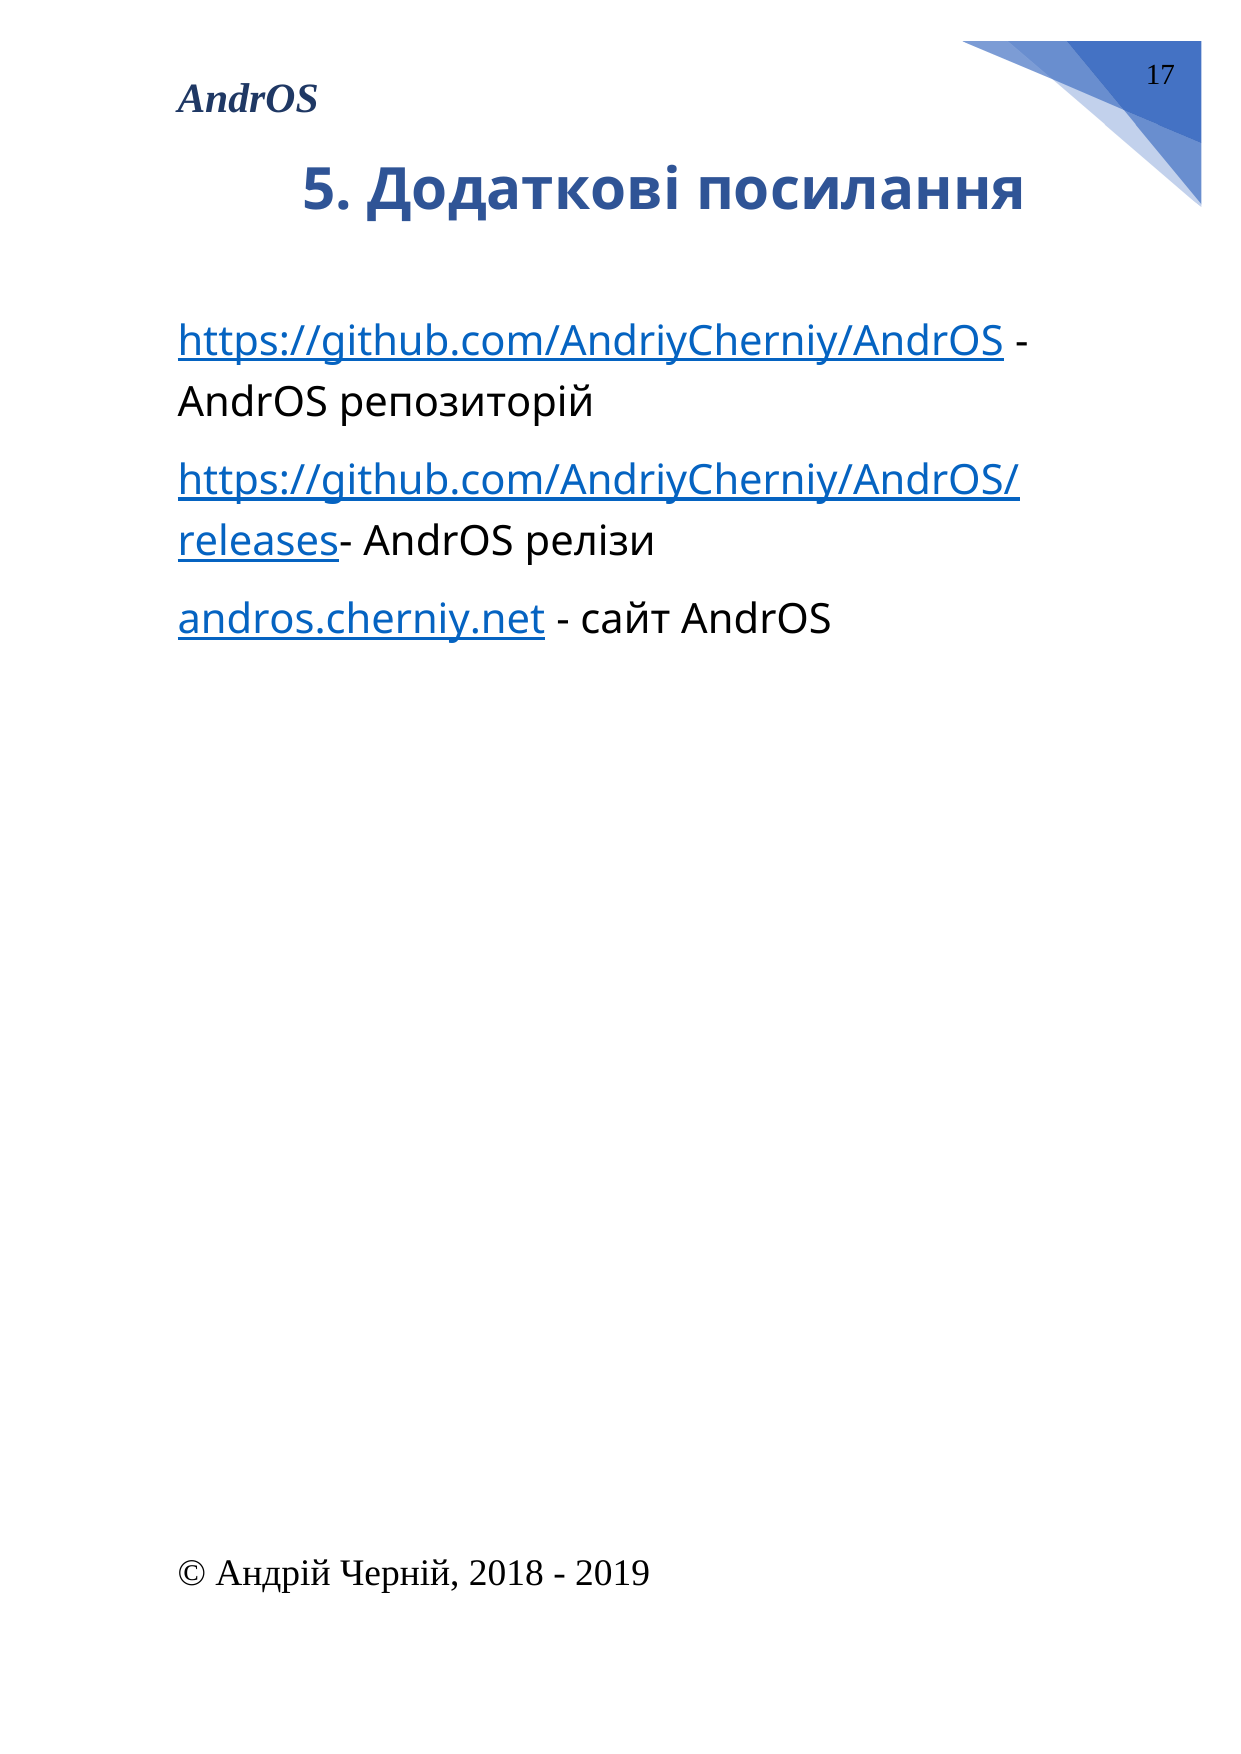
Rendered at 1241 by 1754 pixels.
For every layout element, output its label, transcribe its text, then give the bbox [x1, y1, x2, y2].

picture [962, 41, 1202, 207]
text https://github.com/AndriyCherniy/AndrOS - AndrOS репозиторій [177, 310, 1152, 428]
text https://github.com/AndriyCherniy/AndrOS/releases- AndrOS релізи [177, 449, 1152, 568]
text 5. Додаткові посилання [177, 147, 1152, 226]
text andros.cherniy.net - сайт AndrOS [177, 589, 1152, 646]
